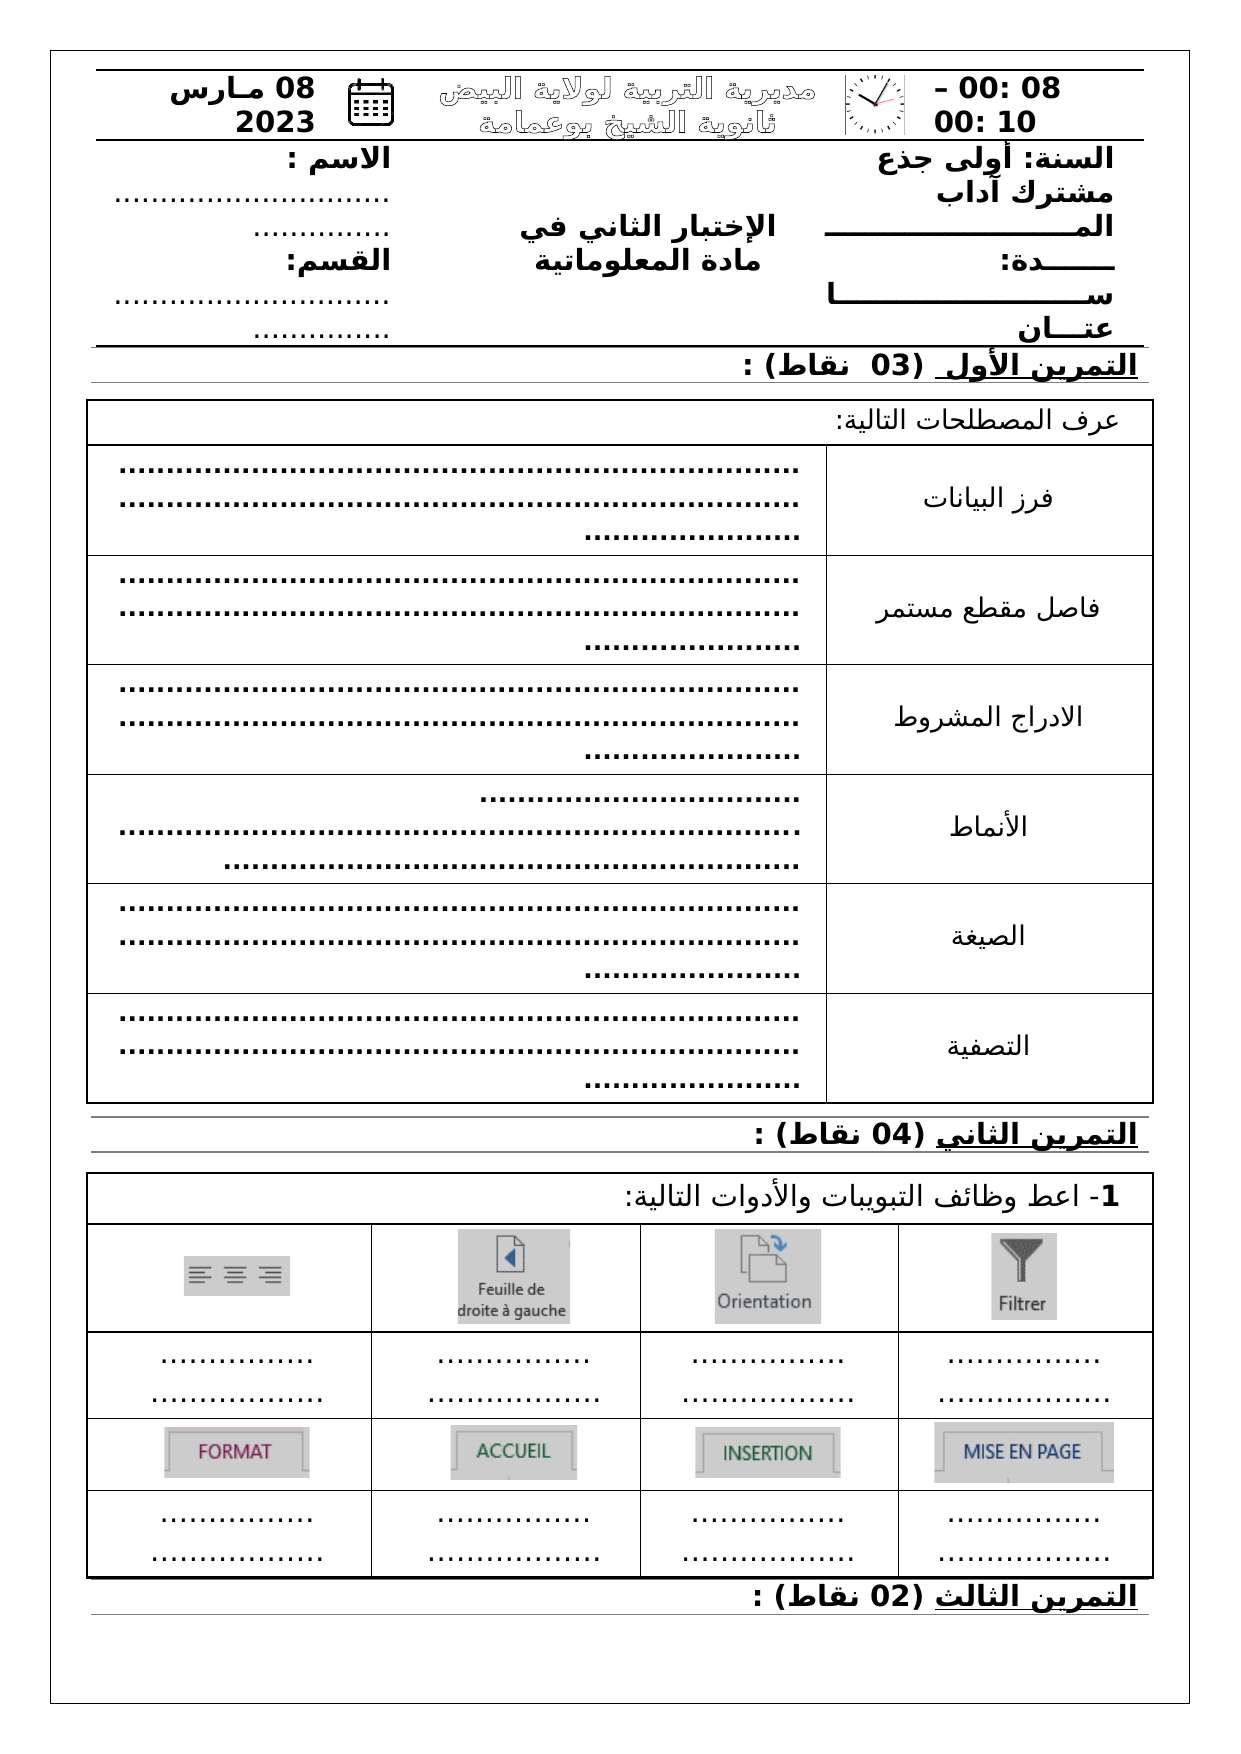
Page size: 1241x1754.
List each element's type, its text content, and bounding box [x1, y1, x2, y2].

table_cell …………….……………… [899, 1333, 1152, 1418]
picture [457, 1229, 571, 1324]
table_cell السنة: أولى جذع مشترك آداب المــــــــــــــــــــــــــــــــدة: ســـــــــــــــــــــــــاعتـــان [834, 141, 1144, 345]
table_header التمرين الأول (03 نقاط) : [91, 348, 1149, 382]
table_cell [899, 1419, 1152, 1490]
table_cell [641, 1225, 898, 1331]
table_header 08 مـارس 2023 [96, 71, 327, 139]
table_cell [899, 1225, 1152, 1331]
table_cell ....................................................................................................................................................................... [88, 446, 826, 555]
table_header التمرين الثالث (02 نقاط) : [91, 1580, 1149, 1613]
table_cell ....................................................................................................................................................................... [88, 994, 826, 1102]
picture [714, 1229, 822, 1324]
table_cell الصيغة [827, 884, 1152, 993]
table_cell [372, 1225, 640, 1331]
picture [342, 75, 406, 135]
table_cell ....................................................................................................................................................................... [88, 884, 826, 993]
table_cell التصفية [827, 994, 1152, 1102]
table_cell [372, 1419, 640, 1490]
table_cell ....................................................................................................................................................................... [88, 775, 826, 883]
picture [183, 1256, 291, 1296]
table_header [834, 71, 923, 139]
picture [991, 1233, 1057, 1320]
table_cell الاسم : ............................................. القسم: ............................................. [96, 141, 421, 345]
table_header 08 :00 – 10 :00 [923, 71, 1144, 139]
table_header عرف المصطلحات التالية: [88, 401, 1152, 444]
table_cell [641, 1419, 898, 1490]
table_cell …………….……………… [899, 1491, 1152, 1576]
picture [450, 1425, 578, 1480]
table_cell الأنماط [827, 775, 1152, 883]
picture [845, 75, 905, 135]
table_header التمرين الثاني (04 نقاط) : [91, 1118, 1149, 1151]
table_cell …………….……………… [88, 1491, 371, 1576]
table_header مديرية التربية لولاية البيض ثانوية الشيخ بوعمامة [421, 71, 834, 139]
table_header [327, 71, 421, 139]
table_cell …………….……………… [88, 1333, 371, 1418]
table_cell الادراج المشروط [827, 665, 1152, 774]
table_cell ....................................................................................................................................................................... [88, 556, 826, 664]
table_cell الإختبار الثاني في مادة المعلوماتية [421, 141, 834, 345]
table_header 1- اعط وظائف التبويبات والأدوات التالية: [88, 1174, 1152, 1223]
table_cell …………….……………… [372, 1491, 640, 1576]
picture [934, 1422, 1114, 1483]
picture [164, 1427, 310, 1478]
table_cell [88, 1225, 371, 1331]
picture [695, 1427, 841, 1478]
table_cell [88, 1419, 371, 1490]
table_cell فرز البيانات [827, 446, 1152, 555]
table_cell …………….……………… [641, 1491, 898, 1576]
table_cell …………….……………… [372, 1333, 640, 1418]
table_cell ....................................................................................................................................................................... [88, 665, 826, 774]
table_cell …………….……………… [641, 1333, 898, 1418]
table_cell فاصل مقطع مستمر [827, 556, 1152, 664]
